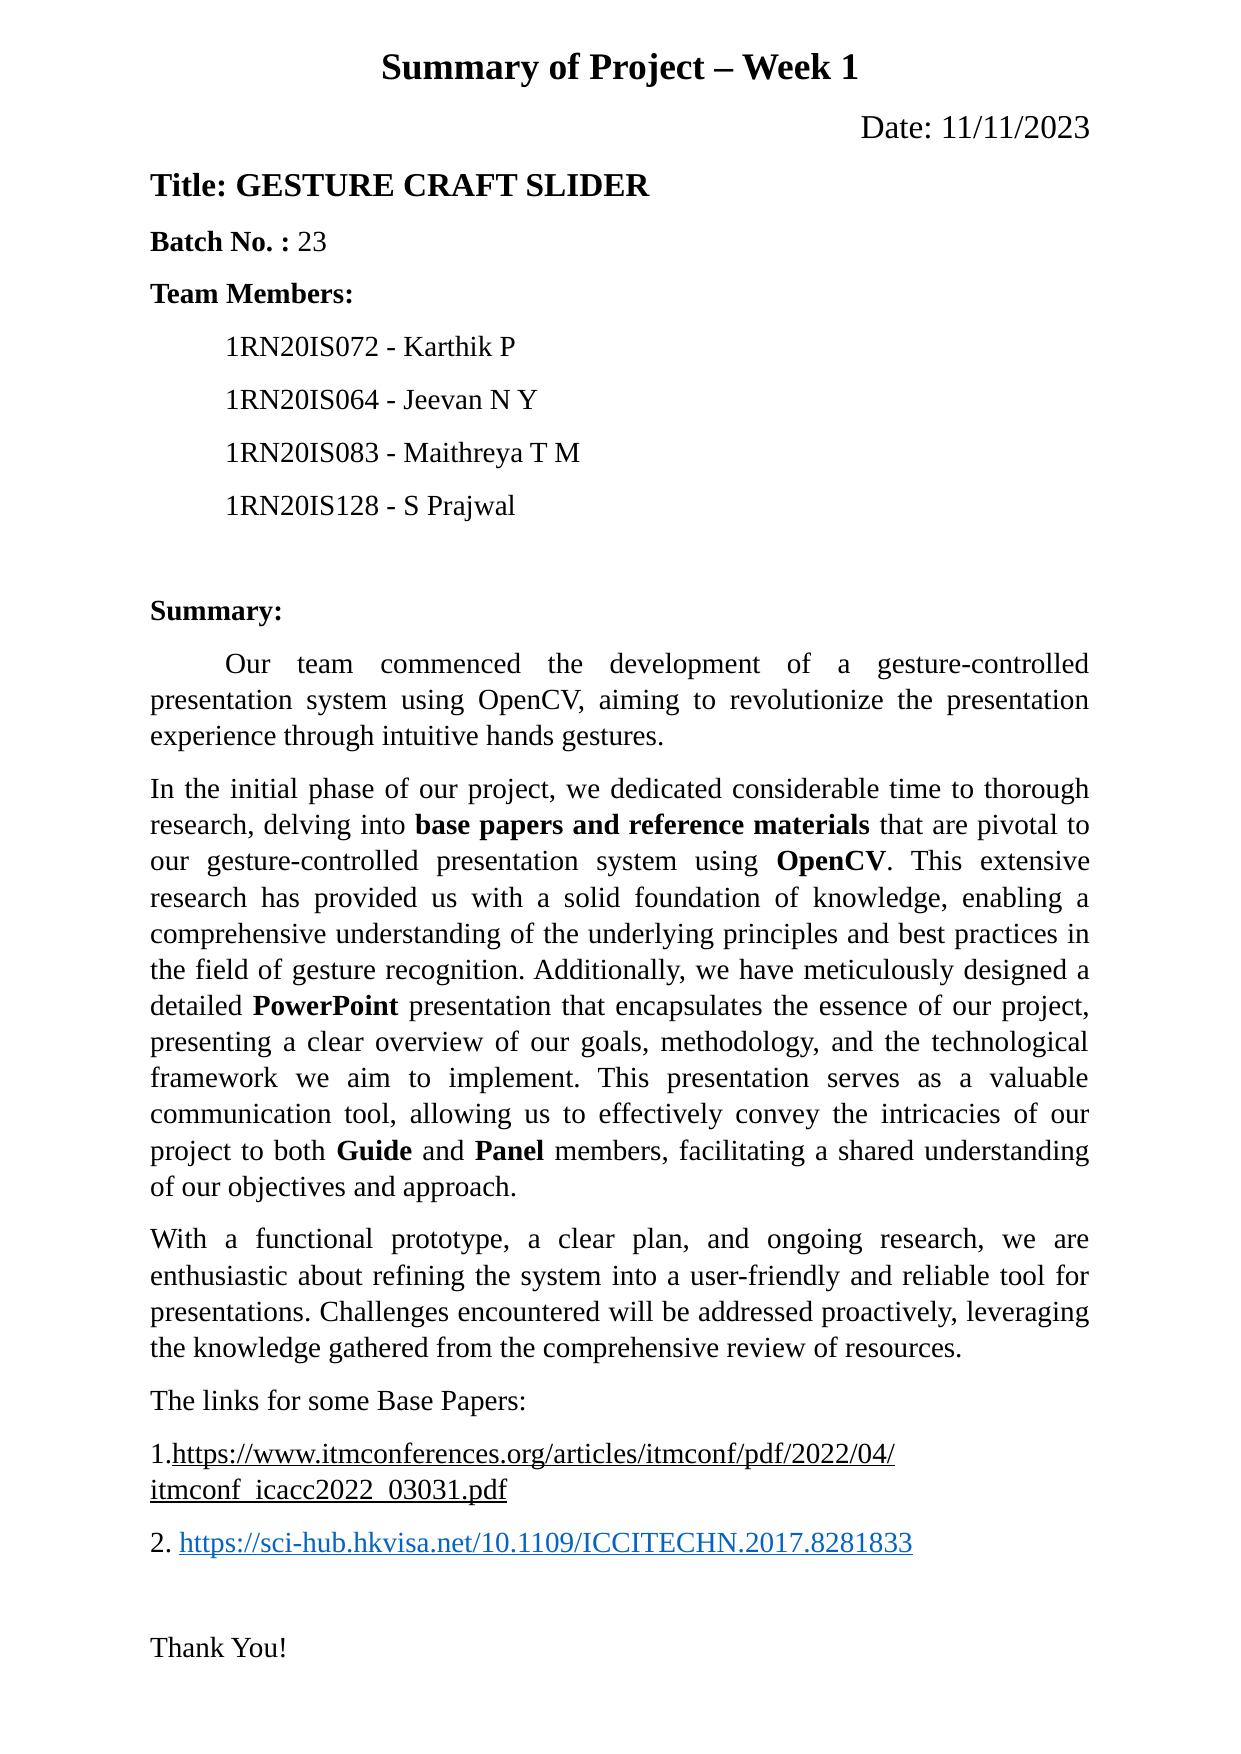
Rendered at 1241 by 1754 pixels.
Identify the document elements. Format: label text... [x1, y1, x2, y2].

text Batch No. : 23 [150, 224, 1090, 257]
text Summary of Project – Week 1 [150, 44, 1090, 87]
text 2. https://sci-hub.hkvisa.net/10.1109/ICCITECHN.2017.8281833 [150, 1525, 1090, 1558]
text 1.https://www.itmconferences.org/articles/itmconf/pdf/2022/04/itmconf_icacc2022_03031.pdf [150, 1436, 1080, 1505]
text 1RN20IS072 - Karthik P [225, 329, 1090, 363]
text Our team commenced the development of a gesture-controlled presentation system using OpenCV, aiming to revolutionize the presentation experience through intuitive hands gestures. [150, 646, 1090, 752]
text 1RN20IS064 - Jeevan N Y [225, 382, 1090, 416]
text Summary: [150, 593, 1090, 627]
text 1RN20IS083 - Maithreya T M [225, 435, 1090, 468]
text With a functional prototype, a clear plan, and ongoing research, we are enthusiastic about refining the system into a user-friendly and reliable tool for presentations. Challenges encountered will be addressed proactively, leveraging the knowledge gathered from the comprehensive review of resources. [150, 1222, 1090, 1364]
text Thank You! [150, 1630, 1090, 1664]
text Title: GESTURE CRAFT SLIDER [150, 166, 1090, 204]
text Date: 11/11/2023 [150, 108, 1090, 146]
text In the initial phase of our project, we dedicated considerable time to thorough research, delving into base papers and reference materials that are pivotal to our gesture-controlled presentation system using OpenCV. This extensive research has provided us with a solid foundation of knowledge, enabling a comprehensive understanding of the underlying principles and best practices in the field of gesture recognition. Additionally, we have meticulously designed a detailed PowerPoint presentation that encapsulates the essence of our project, presenting a clear overview of our goals, methodology, and the technological framework we aim to implement. This presentation serves as a valuable communication tool, allowing us to effectively convey the intricacies of our project to both Guide and Panel members, facilitating a shared understanding of our objectives and approach. [150, 771, 1090, 1202]
text 1RN20IS128 - S Prajwal [225, 488, 1090, 521]
text Team Members: [150, 276, 1090, 310]
text The links for some Base Papers: [150, 1383, 1090, 1416]
